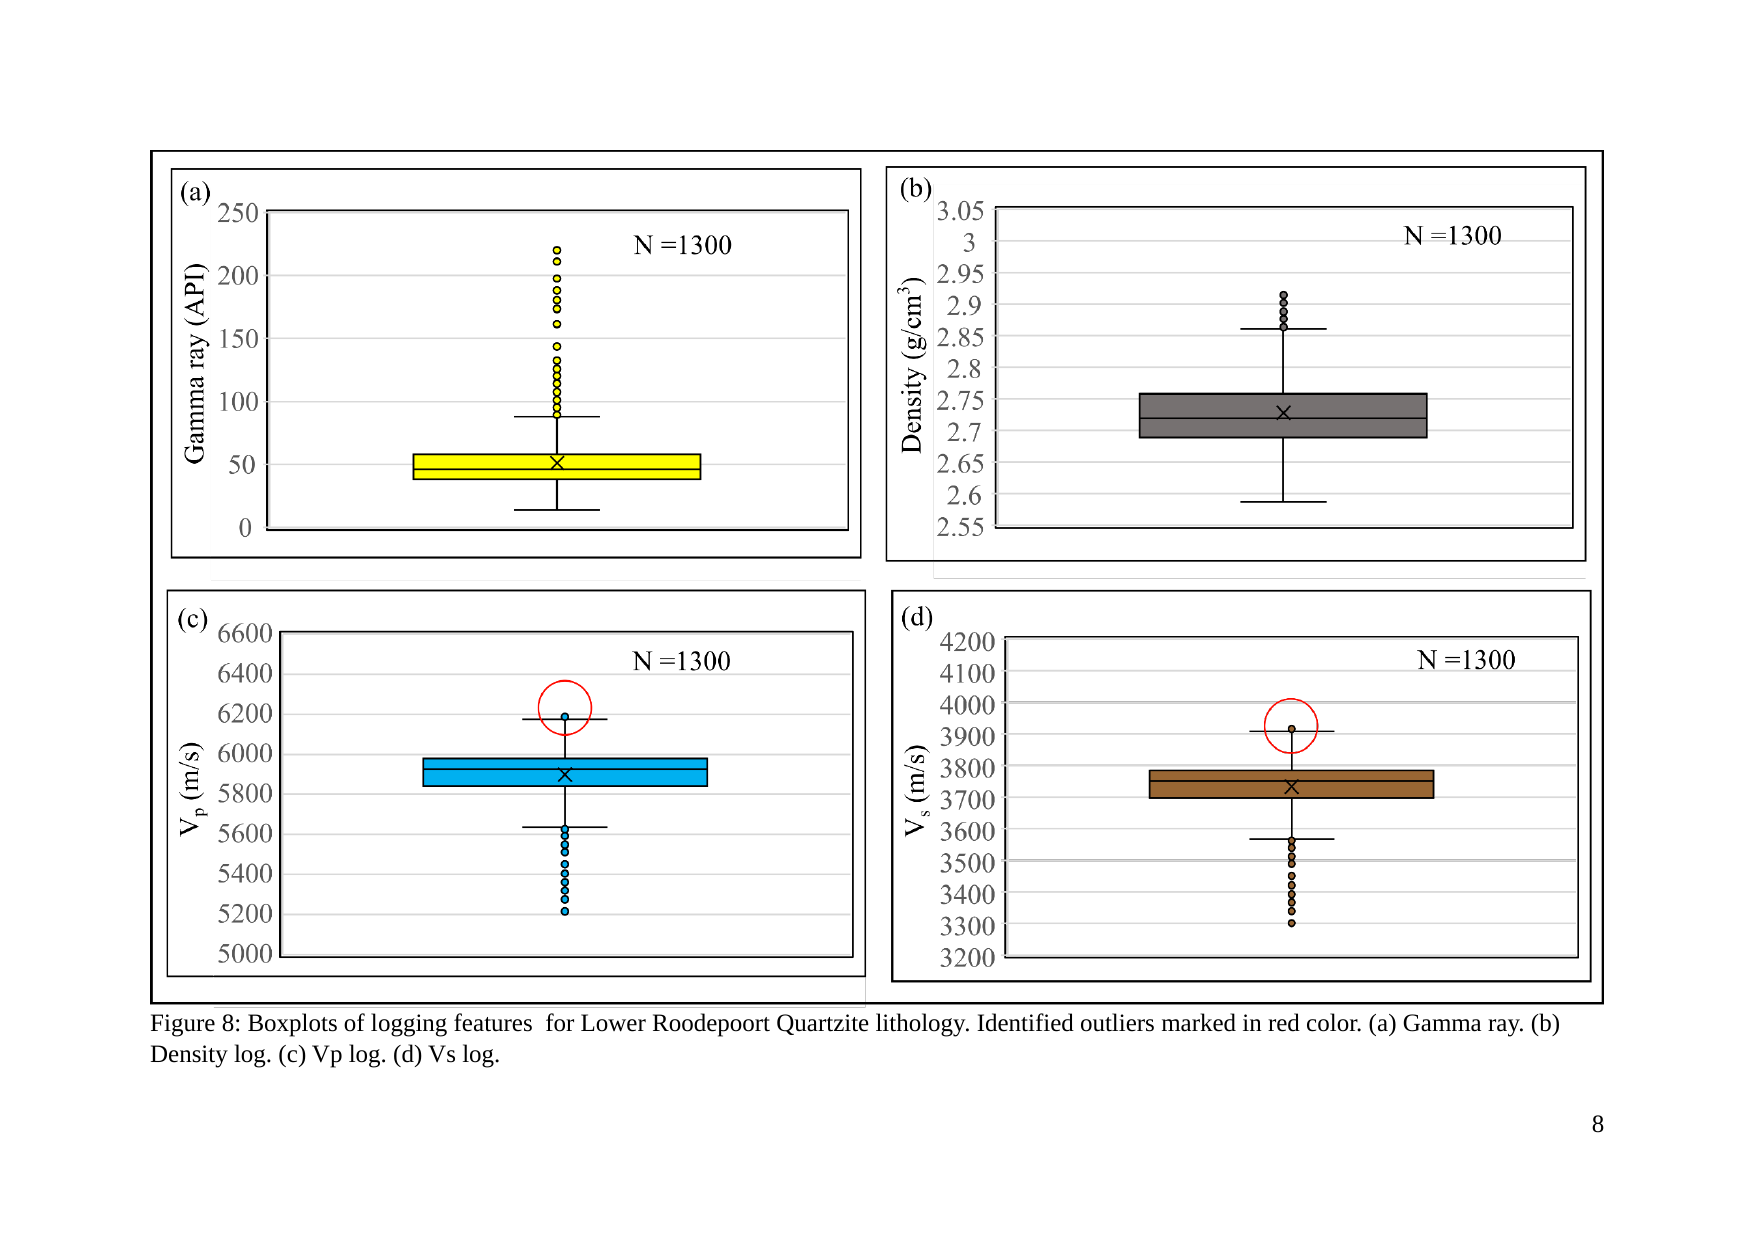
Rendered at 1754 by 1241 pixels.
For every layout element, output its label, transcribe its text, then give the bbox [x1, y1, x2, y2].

picture [150, 150, 1604, 1008]
